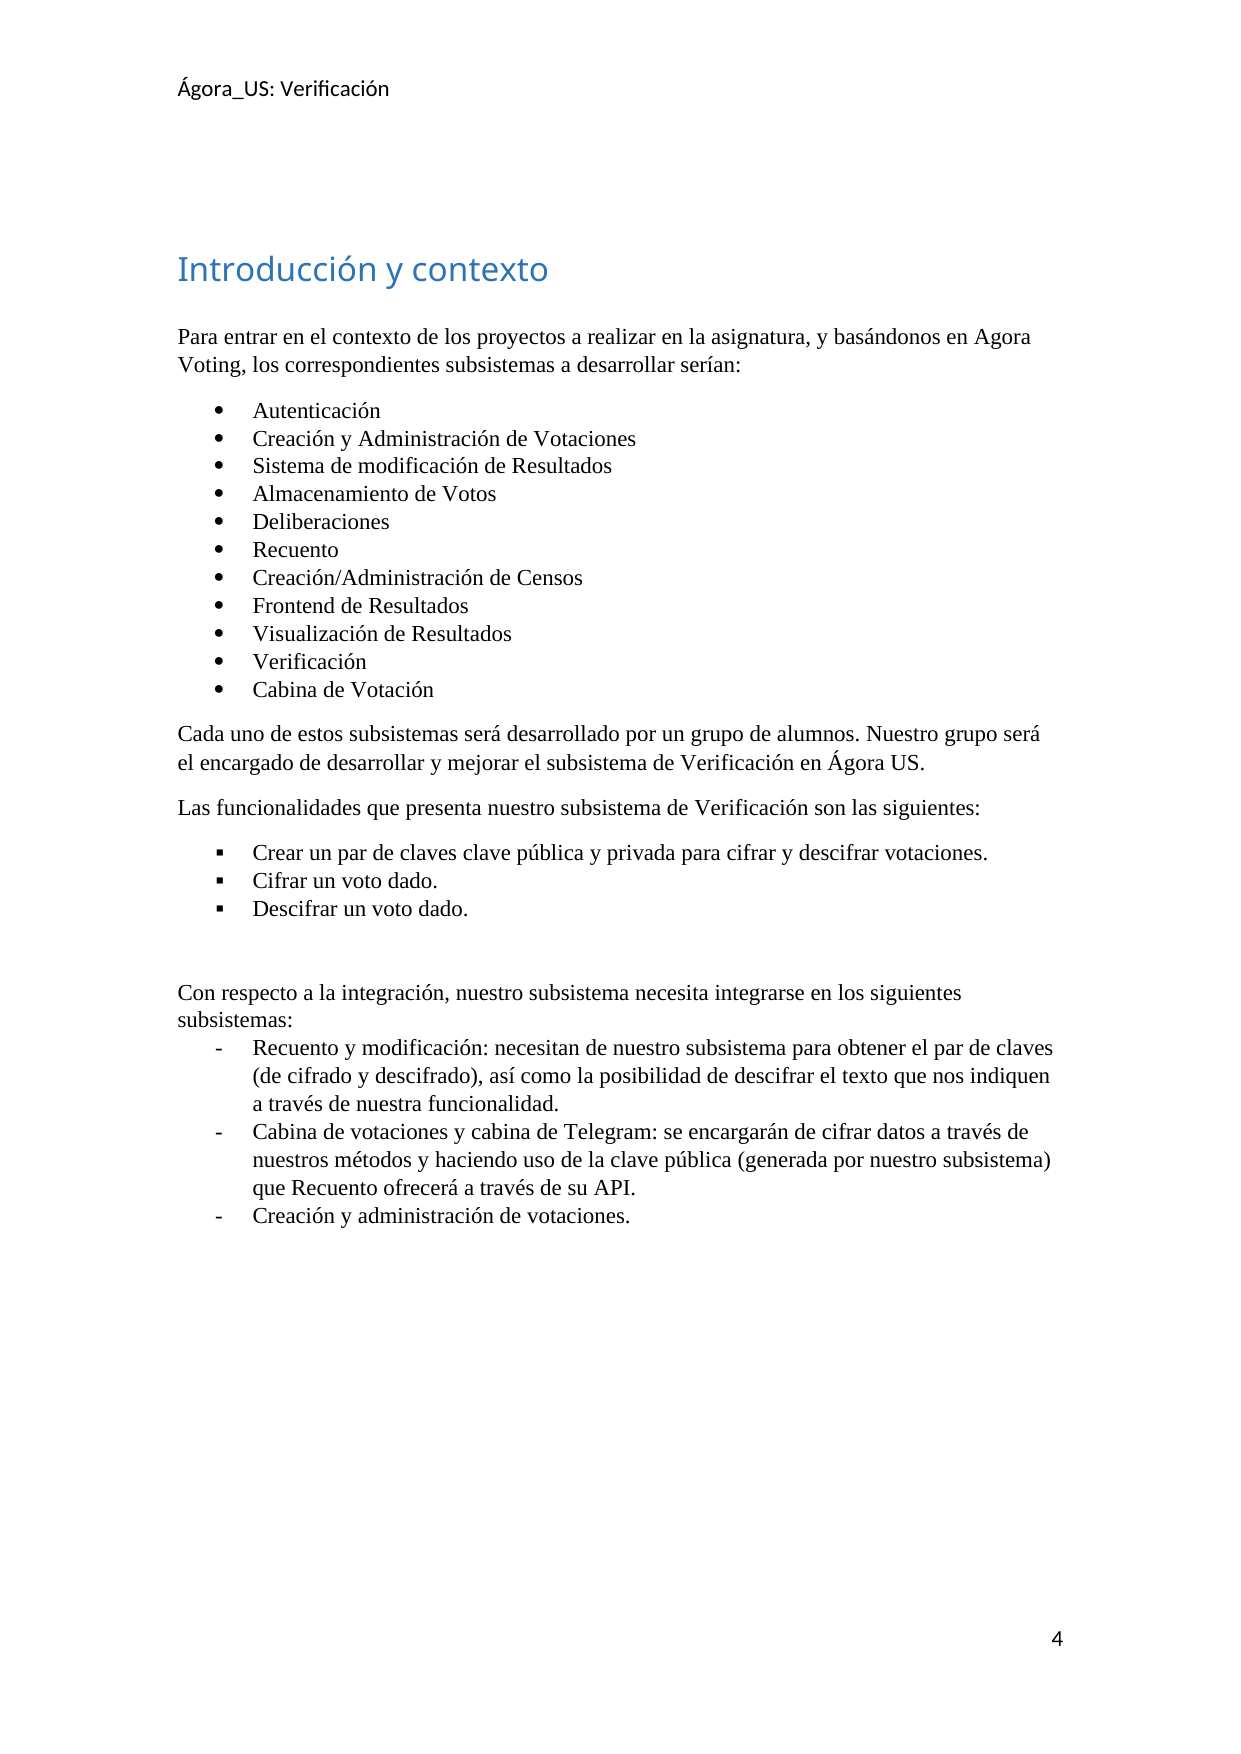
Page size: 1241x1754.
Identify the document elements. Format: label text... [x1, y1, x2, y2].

list Descifrar un voto dado. [215, 895, 1063, 921]
list Con respecto a la integración, nuestro subsistema necesita integrarse en los siguientes subsistemas: [177, 979, 1063, 1033]
subtitle Introducción y contexto [177, 246, 1063, 292]
list Autenticación [215, 397, 1063, 423]
list Sistema de modificación de Resultados [215, 452, 1063, 479]
list Verificación [215, 648, 1063, 674]
list Frontend de Resultados [215, 592, 1063, 618]
list Creación y Administración de Votaciones [215, 424, 1063, 451]
text Las funcionalidades que presenta nuestro subsistema de Verificación son las siguientes: [177, 794, 1063, 820]
list Cabina de votaciones y cabina de Telegram: se encargarán de cifrar datos a través de nuestros métodos y haciendo uso de la clave pública (generada por nuestro subsistema) que Recuento ofrecerá a través de su API. [215, 1118, 1063, 1200]
list Crear un par de claves clave pública y privada para cifrar y descifrar votaciones. [215, 839, 1063, 865]
text Para entrar en el contexto de los proyectos a realizar en la asignatura, y basándonos en Agora Voting, los correspondientes subsistemas a desarrollar serían: [177, 323, 1063, 378]
list Visualización de Resultados [215, 620, 1063, 646]
list Cabina de Votación [215, 676, 1063, 702]
list Almacenamiento de Votos [215, 480, 1063, 507]
list Deliberaciones [215, 508, 1063, 535]
list Recuento [215, 536, 1063, 563]
list Cifrar un voto dado. [215, 867, 1063, 893]
list Recuento y modificación: necesitan de nuestro subsistema para obtener el par de claves (de cifrado y descifrado), así como la posibilidad de descifrar el texto que nos indiquen a través de nuestra funcionalidad. [215, 1034, 1063, 1117]
text Cada uno de estos subsistemas será desarrollado por un grupo de alumnos. Nuestro grupo será el encargado de desarrollar y mejorar el subsistema de Verificación en Ágora US. [177, 720, 1063, 775]
list Creación y administración de votaciones. [215, 1202, 1063, 1228]
list Creación/Administración de Censos [215, 564, 1063, 591]
